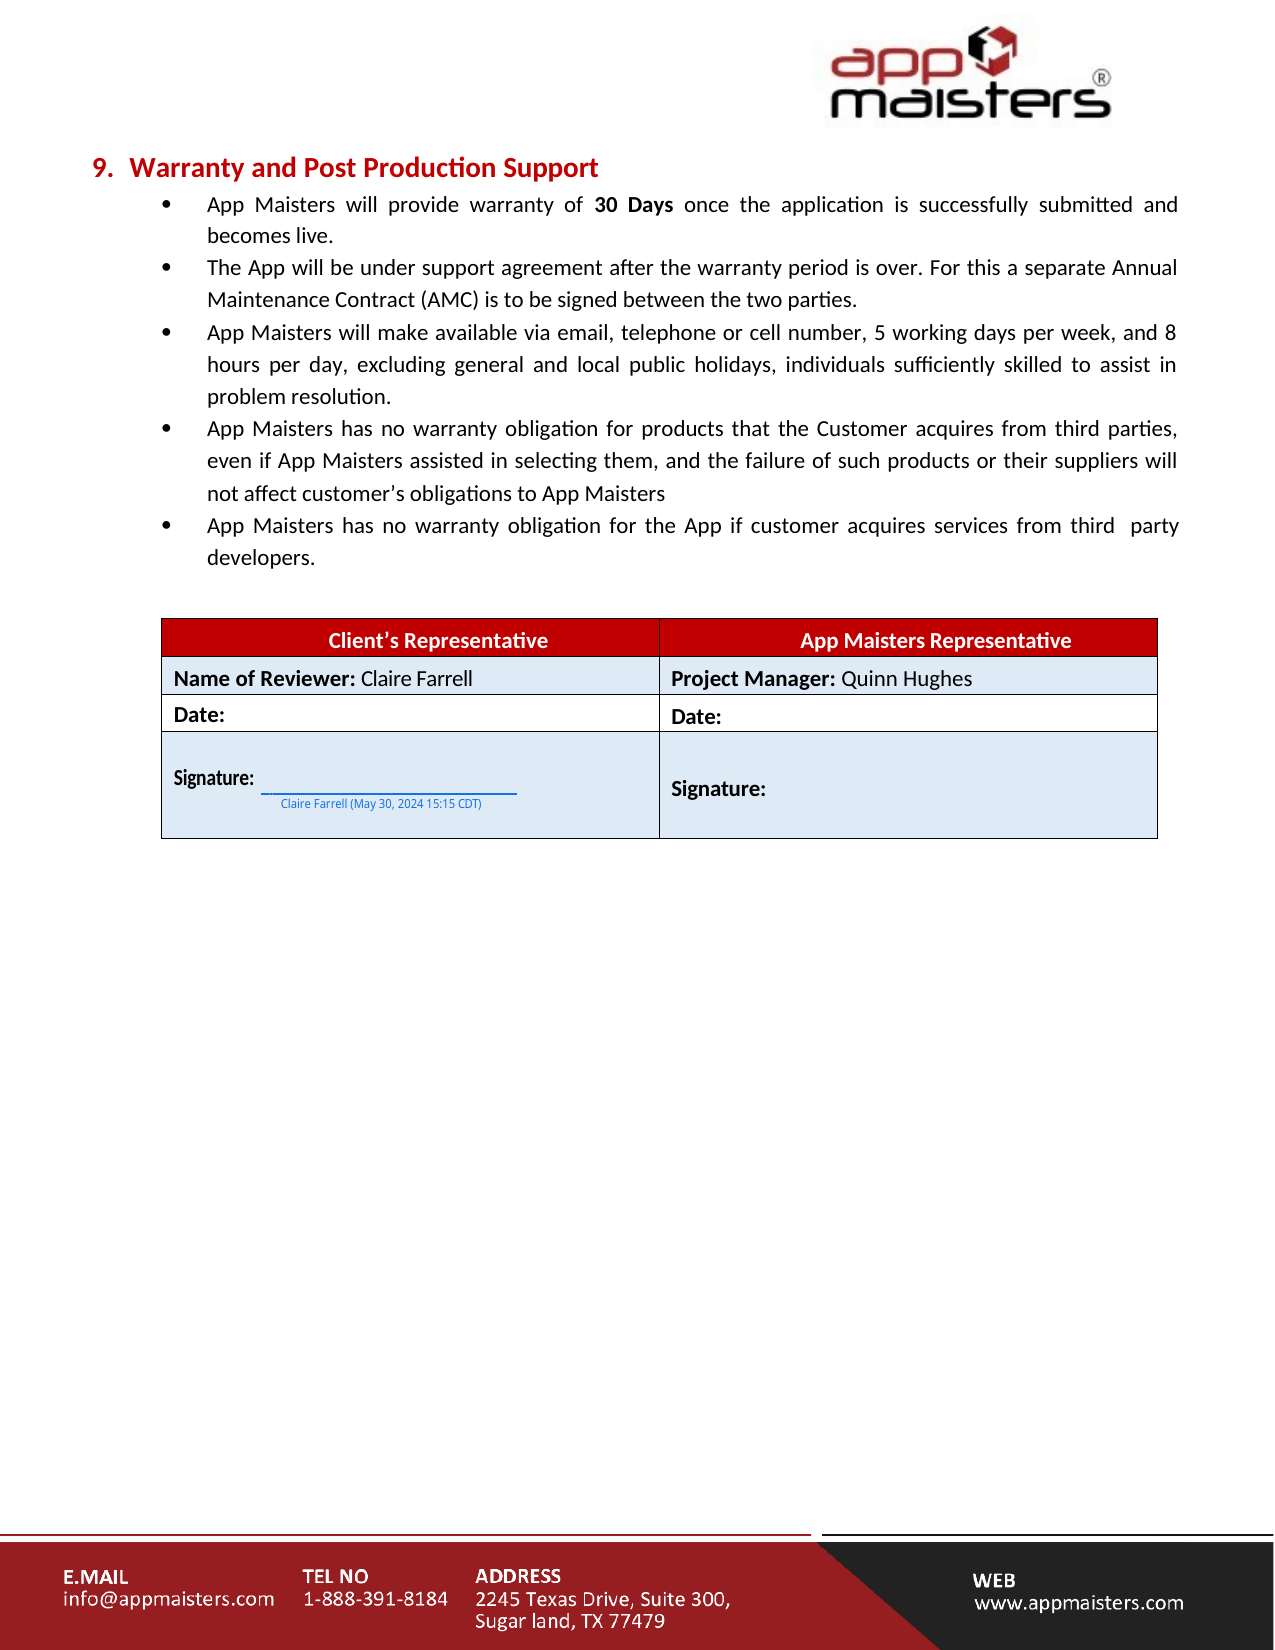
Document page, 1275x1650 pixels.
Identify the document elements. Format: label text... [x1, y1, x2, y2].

picture [812, 14, 1113, 129]
table_cell Signature: Claire Farrell (May 30, 2024 15:15 CDT) [162, 732, 659, 838]
subtitle Warranty and Post Production Support [92, 149, 1227, 185]
list App Maisters will provide warranty of 30 Days once the application is successfully submitted and becomes live. [162, 190, 1179, 249]
table_cell Signature: [660, 732, 1157, 838]
table_header App Maisters Representative [660, 619, 1157, 656]
table_cell Date: [660, 695, 1157, 731]
table_header Client’s Representative [162, 619, 659, 656]
list App Maisters will make available via email, telephone or cell number, 5 working days per week, and 8 hours per day, excluding general and local public holidays, individuals sufficiently skilled to assist in problem resolution. [162, 318, 1179, 410]
list App Maisters has no warranty obligation for the App if customer acquires services from third party developers. [162, 511, 1179, 571]
picture [0, 1534, 1274, 1650]
table_cell Name of Reviewer: Claire Farrell [162, 657, 659, 694]
list The App will be under support agreement after the warranty period is over. For this a separate Annual Maintenance Contract (AMC) is to be signed between the two parties. [162, 253, 1179, 314]
table_cell Project Manager: Quinn Hughes [660, 657, 1157, 694]
table_cell Date: [162, 695, 659, 731]
list App Maisters has no warranty obligation for products that the Customer acquires from third parties, even if App Maisters assisted in selecting them, and the failure of such products or their suppliers will not affect customer’s obligations to App Maisters [162, 414, 1179, 507]
